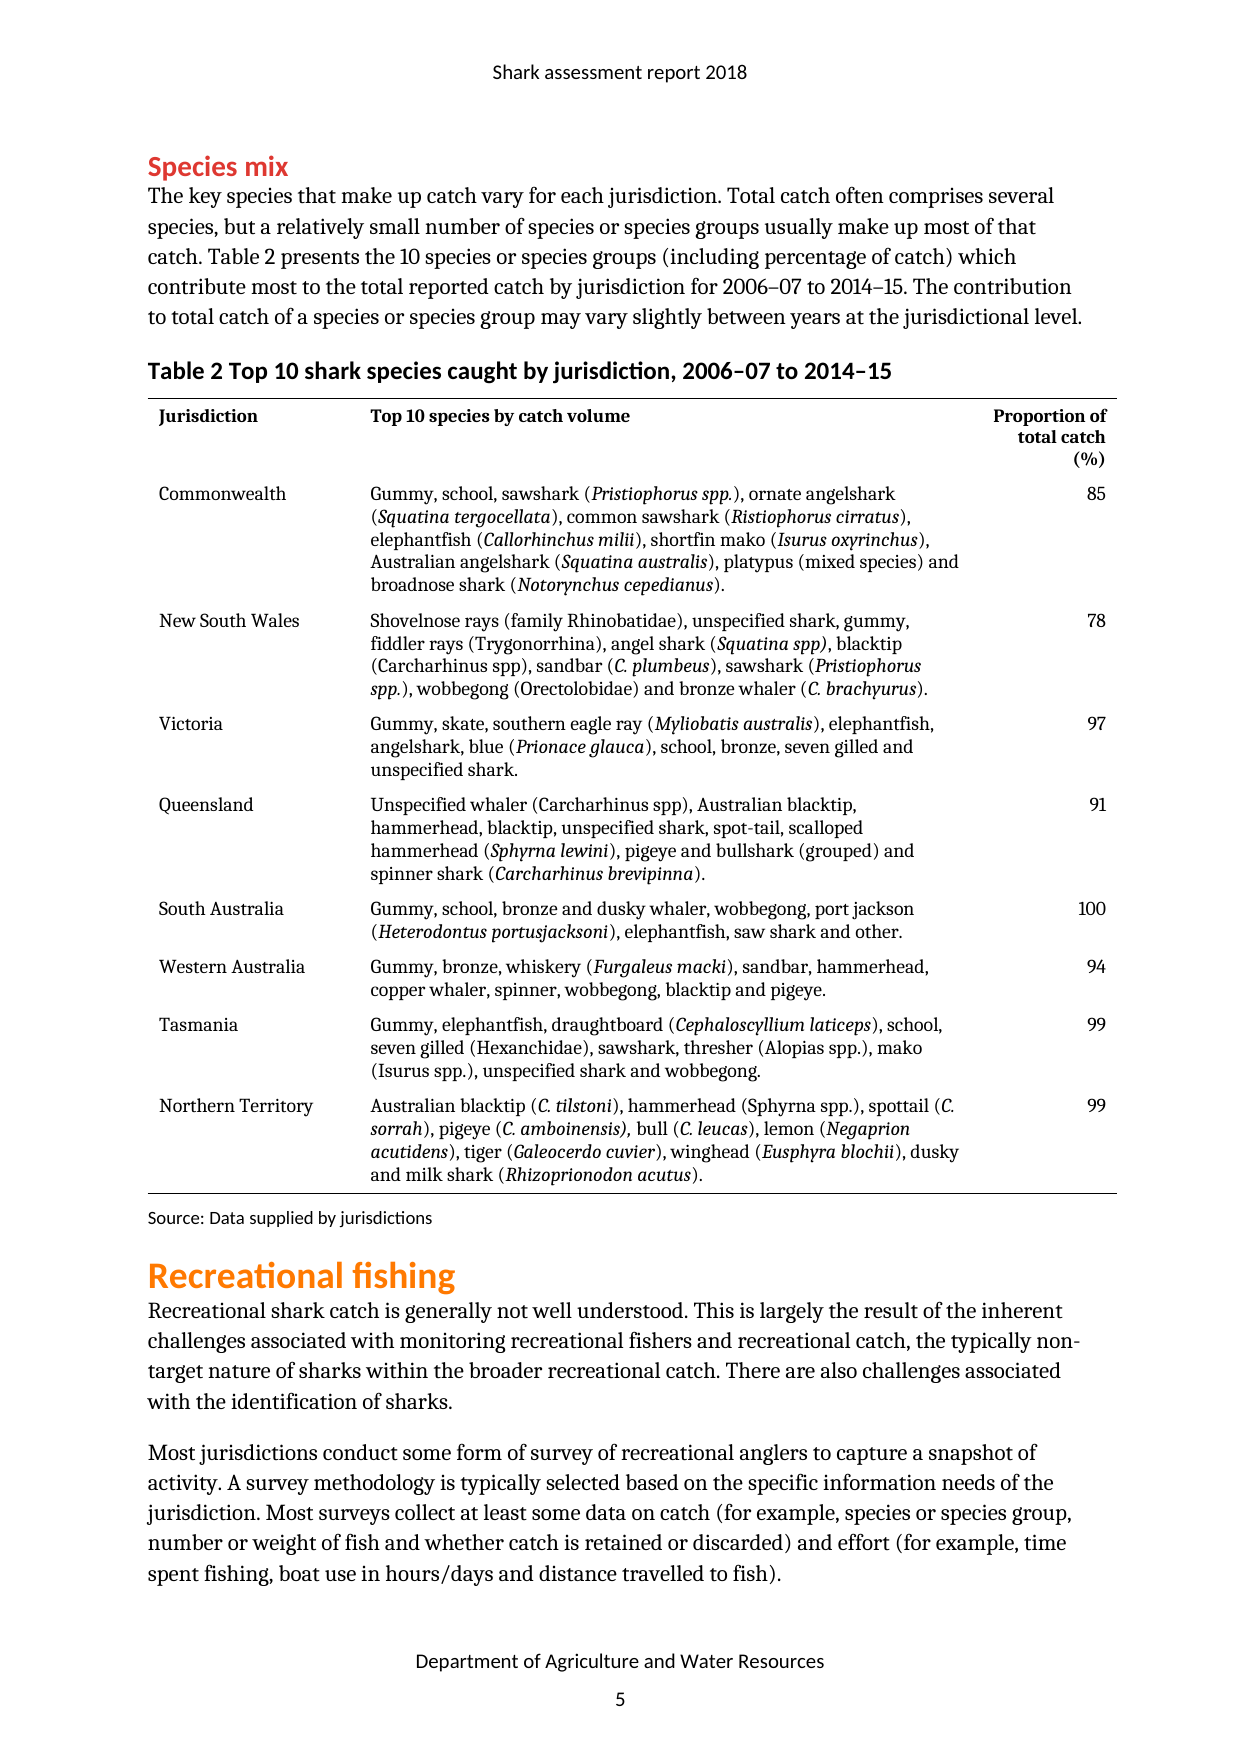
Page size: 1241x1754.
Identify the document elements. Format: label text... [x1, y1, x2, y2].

subtitle Species mix [148, 148, 1092, 183]
table_cell 100 [972, 891, 1117, 949]
table_cell Commonwealth [148, 476, 359, 603]
table_cell 91 [972, 788, 1117, 891]
text Most jurisdictions conduct some form of survey of recreational anglers to capture a snapshot of activity. A survey methodology is typically selected based on the specific information needs of the jurisdiction. Most surveys collect at least some data on catch (for example, species or species group, number or weight of fish and whether catch is retained or discarded) and effort (for example, time spent fishing, boat use in hours/days and distance travelled to fish). [148, 1439, 1092, 1587]
table_cell 94 [972, 950, 1117, 1008]
table_cell Gummy, school, sawshark (Pristiophorus spp.), ornate angelshark (Squatina tergocellata), common sawshark (Ristiophorus cirratus), elephantfish (Callorhinchus milii), shortfin mako (Isurus oxyrinchus), Australian angelshark (Squatina australis), platypus (mixed species) and broadnose shark (Notorynchus cepedianus). [359, 476, 972, 603]
text The key species that make up catch vary for each jurisdiction. Total catch often comprises several species, but a relatively small number of species or species groups usually make up most of that catch. presents the 10 species or species groups (including percentage of catch) which contribute most to the total reported catch by jurisdiction for 2006–07 to 2014–15. The contribution to total catch of a species or species group may vary slightly between years at the jurisdictional level. [148, 183, 1092, 331]
table_cell Gummy, school, bronze and dusky whaler, wobbegong, port jackson (Heterodontus portusjacksoni), elephantfish, saw shark and other. [359, 891, 972, 949]
table_cell Western Australia [148, 950, 359, 1008]
table_cell Queensland [148, 788, 359, 891]
table_cell New South Wales [148, 603, 359, 707]
table_cell Unspecified whaler (Carcharhinus spp), Australian blacktip, hammerhead, blacktip, unspecified shark, spot-tail, scalloped hammerhead (Sphyrna lewini), pigeye and bullshark (grouped) and spinner shark (Carcharhinus brevipinna). [359, 788, 972, 891]
text Table 2 Top 10 shark species caught by jurisdiction, 2006–07 to 2014–15 [148, 355, 1092, 386]
table_cell 85 [972, 476, 1117, 603]
table_cell 97 [972, 707, 1117, 788]
table_header Jurisdiction [148, 399, 359, 476]
table_header Proportion of total catch (%) [972, 399, 1117, 476]
table_cell South Australia [148, 891, 359, 949]
table_cell Shovelnose rays (family Rhinobatidae), unspecified shark, gummy, fiddler rays (Trygonorrhina), angel shark (Squatina spp), blacktip (Carcharhinus spp), sandbar (C. plumbeus), sawshark (Pristiophorus spp.), wobbegong (Orectolobidae) and bronze whaler (C. brachyurus). [359, 603, 972, 707]
table_cell 99 [972, 1089, 1117, 1192]
table_cell Tasmania [148, 1008, 359, 1089]
subtitle Recreational fishing [148, 1252, 1092, 1298]
table_cell Gummy, elephantfish, draughtboard (Cephaloscyllium laticeps), school, seven gilled (Hexanchidae), sawshark, thresher (Alopias spp.), mako (Isurus spp.), unspecified shark and wobbegong. [359, 1008, 972, 1089]
table_cell 99 [972, 1008, 1117, 1089]
table_cell Gummy, skate, southern eagle ray (Myliobatis australis), elephantfish, angelshark, blue (Prionace glauca), school, bronze, seven gilled and unspecified shark. [359, 707, 972, 788]
table_cell Australian blacktip (C. tilstoni), hammerhead (Sphyrna spp.), spottail (C. sorrah), pigeye (C. amboinensis), bull (C. leucas), lemon (Negaprion acutidens), tiger (Galeocerdo cuvier), winghead (Eusphyra blochii), dusky and milk shark (Rhizoprionodon acutus). [359, 1089, 972, 1192]
table_cell Gummy, bronze, whiskery (Furgaleus macki), sandbar, hammerhead, copper whaler, spinner, wobbegong, blacktip and pigeye. [359, 950, 972, 1008]
table_cell 78 [972, 603, 1117, 707]
table_header Top 10 species by catch volume [359, 399, 972, 476]
text Source: Data supplied by jurisdictions [148, 1206, 1092, 1229]
table_cell Northern Territory [148, 1089, 359, 1192]
text Recreational shark catch is generally not well understood. This is largely the result of the inherent challenges associated with monitoring recreational fishers and recreational catch, the typically non-target nature of sharks within the broader recreational catch. There are also challenges associated with the identification of sharks. [148, 1298, 1092, 1415]
table_cell Victoria [148, 707, 359, 788]
